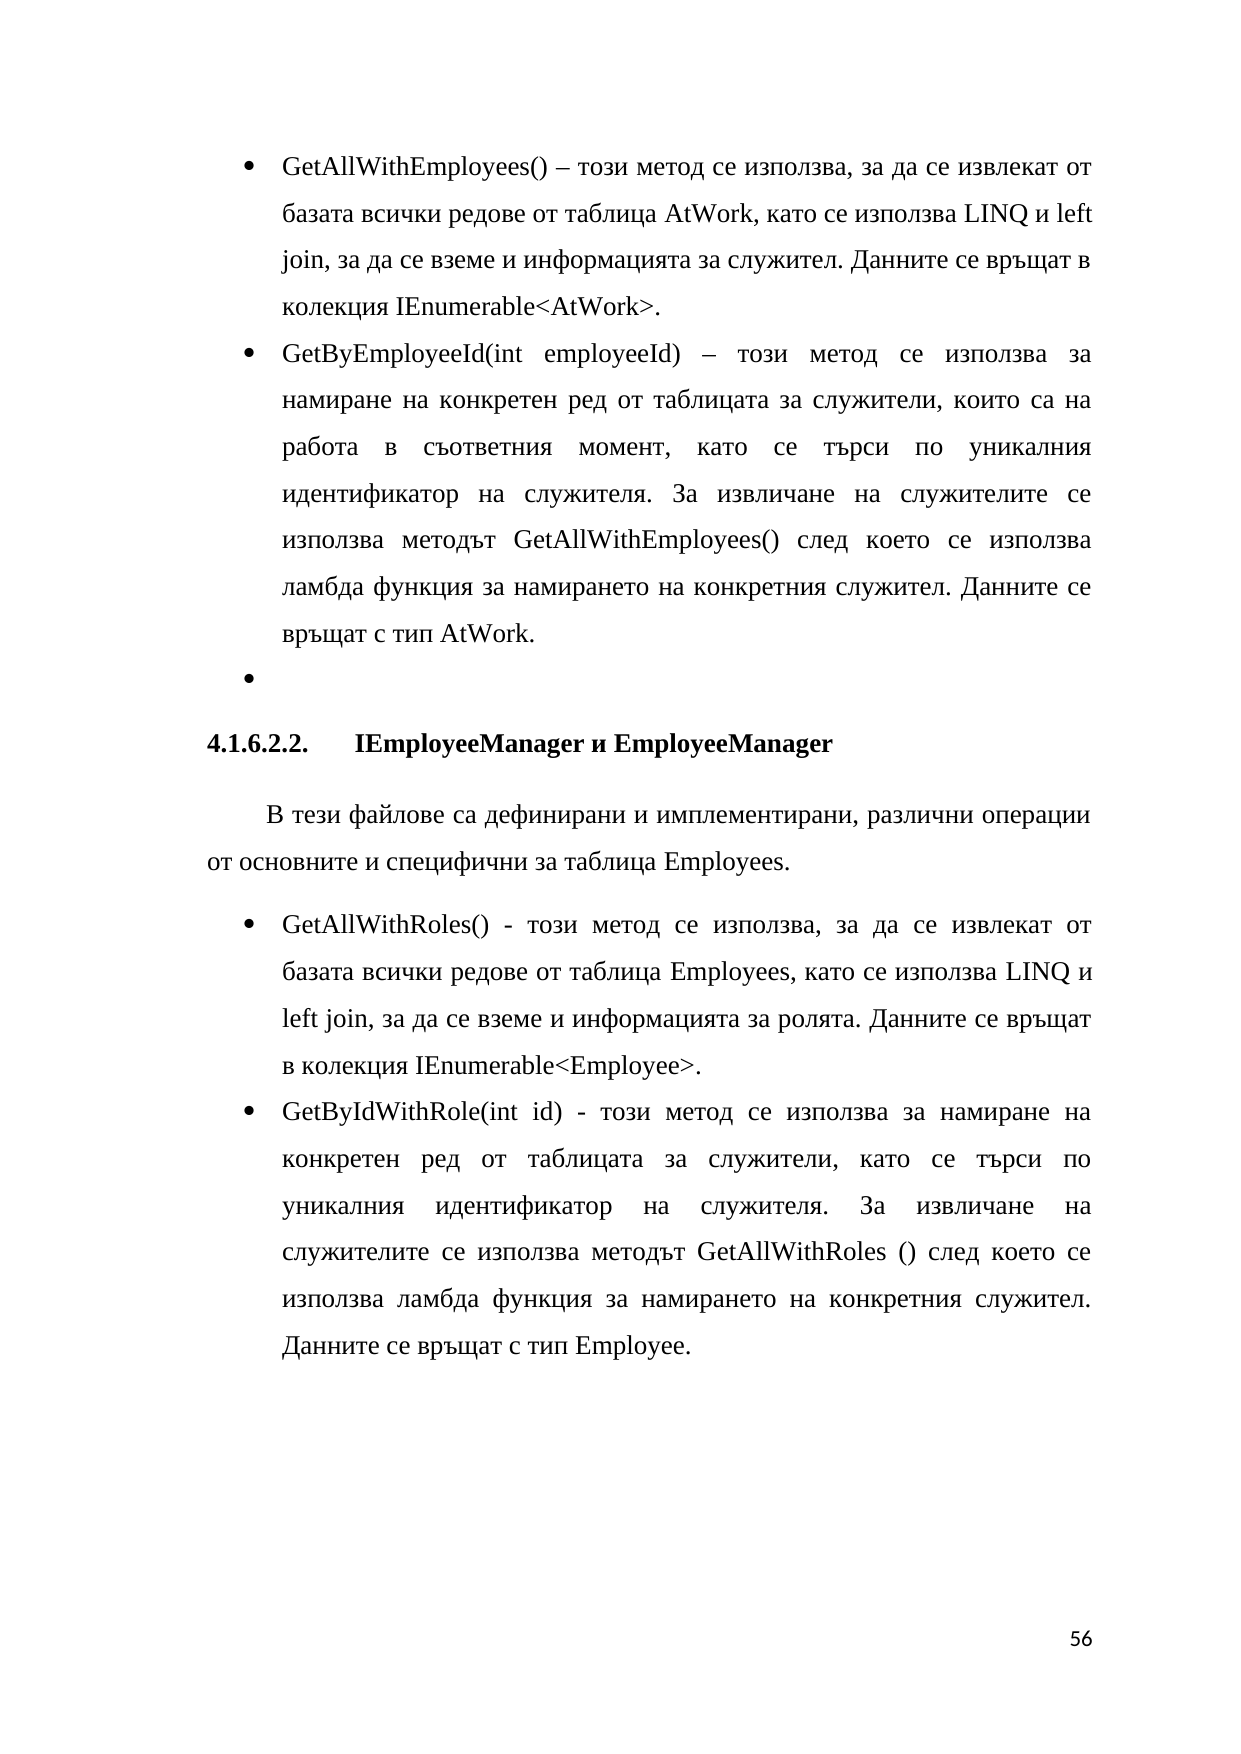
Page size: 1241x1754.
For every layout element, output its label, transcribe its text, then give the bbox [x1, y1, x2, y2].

list GetAllWithEmployees() – този метод се използва, за да се извлекат от базата всички редове от таблица AtWork, като се използва LINQ и left join, за да се вземе и информацията за служител. Данните се връщат в колекция IEnumerable<AtWork>. [244, 150, 1092, 321]
list GetAllWithRoles() - този метод се използва, за да се извлекат от базата всички редове от таблица Employees, като се използва LINQ и left join, за да се вземе и информацията за ролята. Данните се връщат в колекция IEnumerable<Employee>. [244, 909, 1092, 1080]
list GetByIdWithRole(int id) - този метод се използва за намиране на конкретен ред от таблицата за служители, като се търси по уникалния идентификатор на служителя. За извличане на служителите се използва методът GetAllWithRoles () след което се използва ламбда функция за намирането на конкретния служител. Данните се връщат с тип Employee. [244, 1095, 1092, 1360]
text В тези файлове са дефинирани и имплементирани, различни операции от основните и специфични за таблица Employees. [207, 799, 1092, 876]
subtitle IEmployeeManager и EmployeeManager [207, 727, 1092, 758]
list GetByEmployeeId(int employeeId) – този метод се използва за намиране на конкретен ред от таблицата за служители, които са на работа в съответния момент, като се търси по уникалния идентификатор на служителя. За извличане на служителите се използва методът GetAllWithEmployees() след което се използва ламбда функция за намирането на конкретния служител. Данните се връщат с тип AtWork. [244, 337, 1092, 648]
